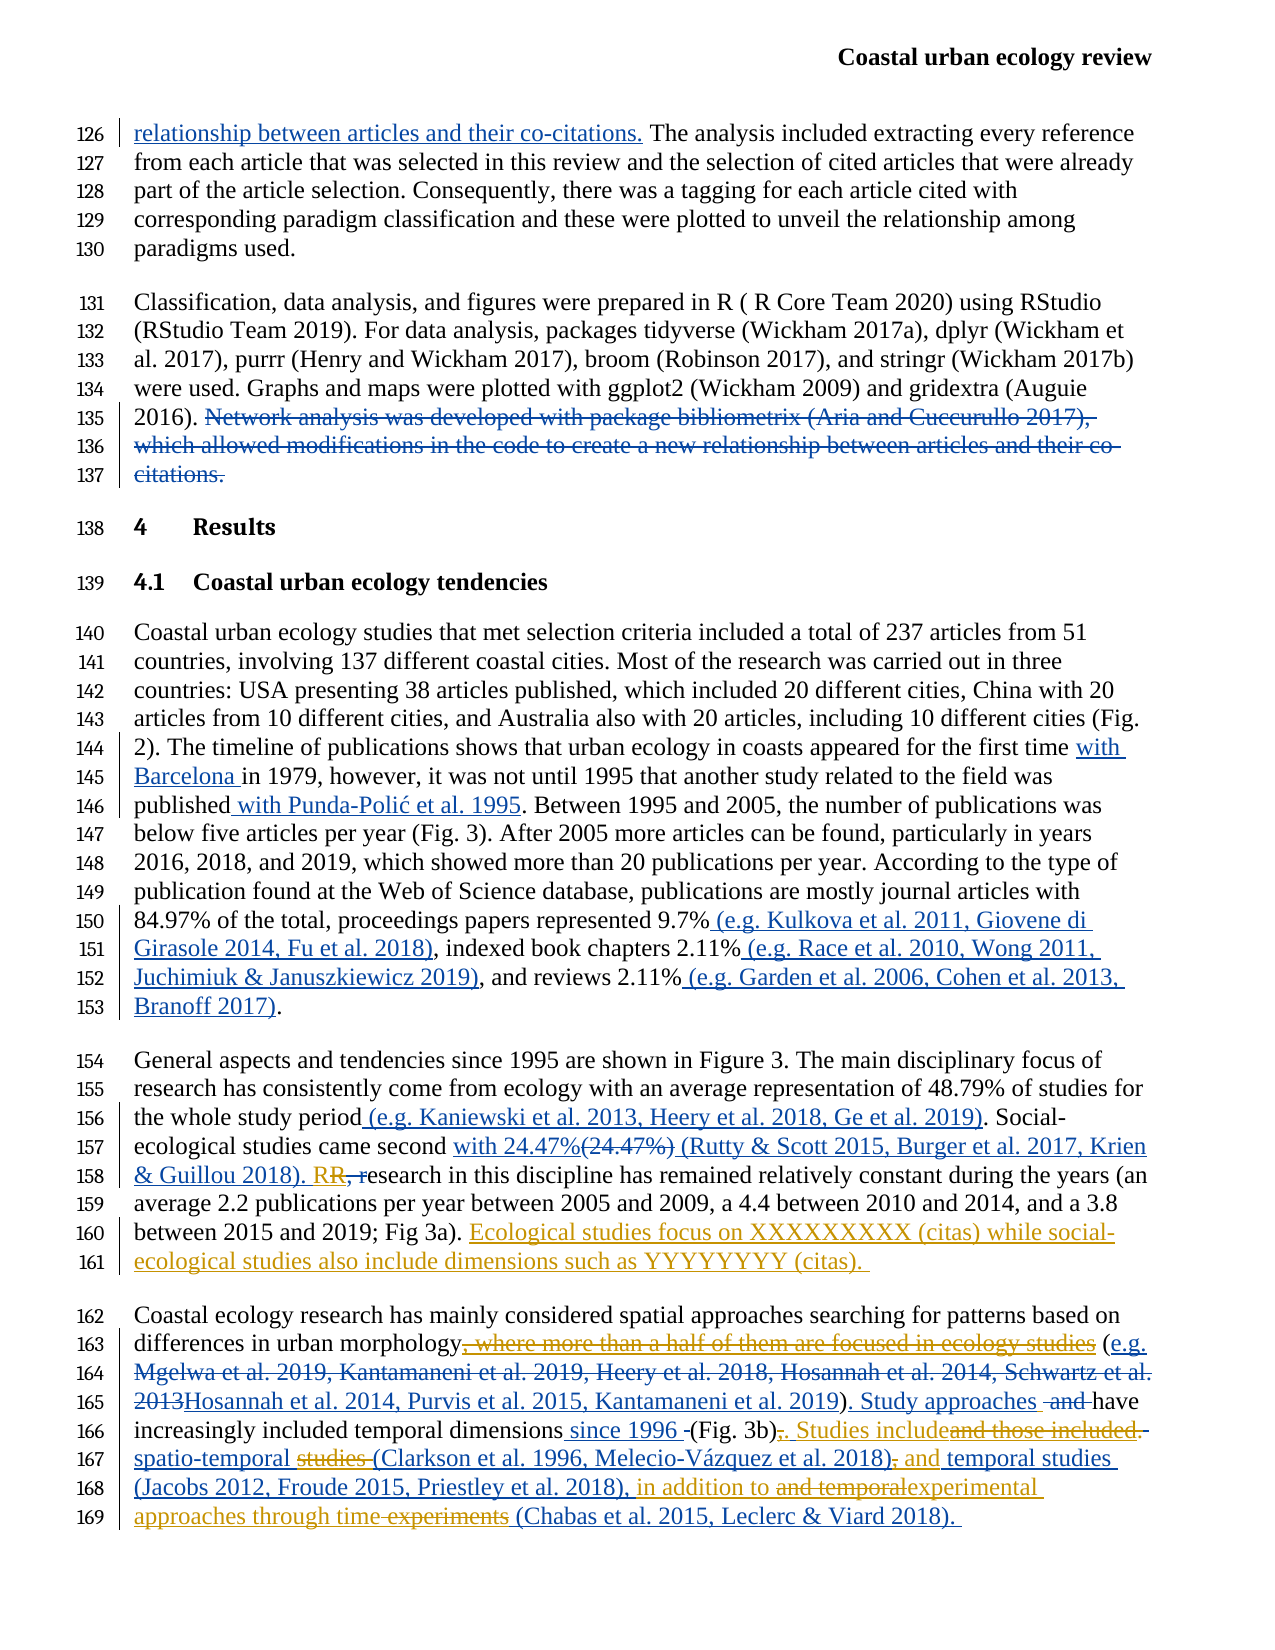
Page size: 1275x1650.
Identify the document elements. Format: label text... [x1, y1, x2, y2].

subtitle Coastal urban ecology tendencies [133, 567, 1152, 596]
text Coastal ecology research has mainly considered spatial approaches searching for patterns based on differences in urban morphology ()have increasingly included temporal dimensions(Fig. 3b) [133, 1300, 1152, 1373]
text Coastal ecology research has mainly considered spatial approaches searching for patterns based on differences in urban morphology ()have increasingly included temporal dimensions(Fig. 3b) [133, 1374, 1152, 1530]
text General aspects and tendencies since 1995 are shown in Figure 3. The main disciplinary focus of research has consistently come from ecology with an average representation of 48.79% of studies for the whole study period. Social-ecological studies came second esearch in this discipline has remained relatively constant during the years (an average 2.2 publications per year between 2005 and 2009, a 4.4 between 2010 and 2014, and a 3.8 between 2015 and 2019; Fig 3a). [133, 1045, 1152, 1275]
subtitle Results [133, 513, 1152, 542]
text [133, 118, 1152, 262]
text Classification, data analysis, and figures were prepared in R ( R Core Team 2020) using RStudio (RStudio Team 2019). For data analysis, packages tidyverse (Wickham 2017a), dplyr (Wickham et al. 2017), purrr (Henry and Wickham 2017), broom (Robinson 2017), and stringr (Wickham 2017b) were used. Graphs and maps were plotted with ggplot2 (Wickham 2009) and gridextra (Auguie 2016). [133, 287, 1152, 488]
text Coastal urban ecology studies that met selection criteria included a total of 237 articles from 51 countries, involving 137 different coastal cities. Most of the research was carried out in three countries: USA presenting 38 articles published, which included 20 different cities, China with 20 articles from 10 different cities, and Australia also with 20 articles, including 10 different cities (Fig. 2). The timeline of publications shows that urban ecology in coasts appeared for the first time in 1979, however, it was not until 1995 that another study related to the field was published. Between 1995 and 2005, the number of publications was below five articles per year (Fig. 3). After 2005 more articles can be found, particularly in years 2016, 2018, and 2019, which showed more than 20 publications per year. According to the type of publication found at the Web of Science database, publications are mostly journal articles with 84.97% of the total, proceedings papers represented 9.7%, indexed book chapters 2.11%, and reviews 2.11%. [133, 617, 1152, 1020]
